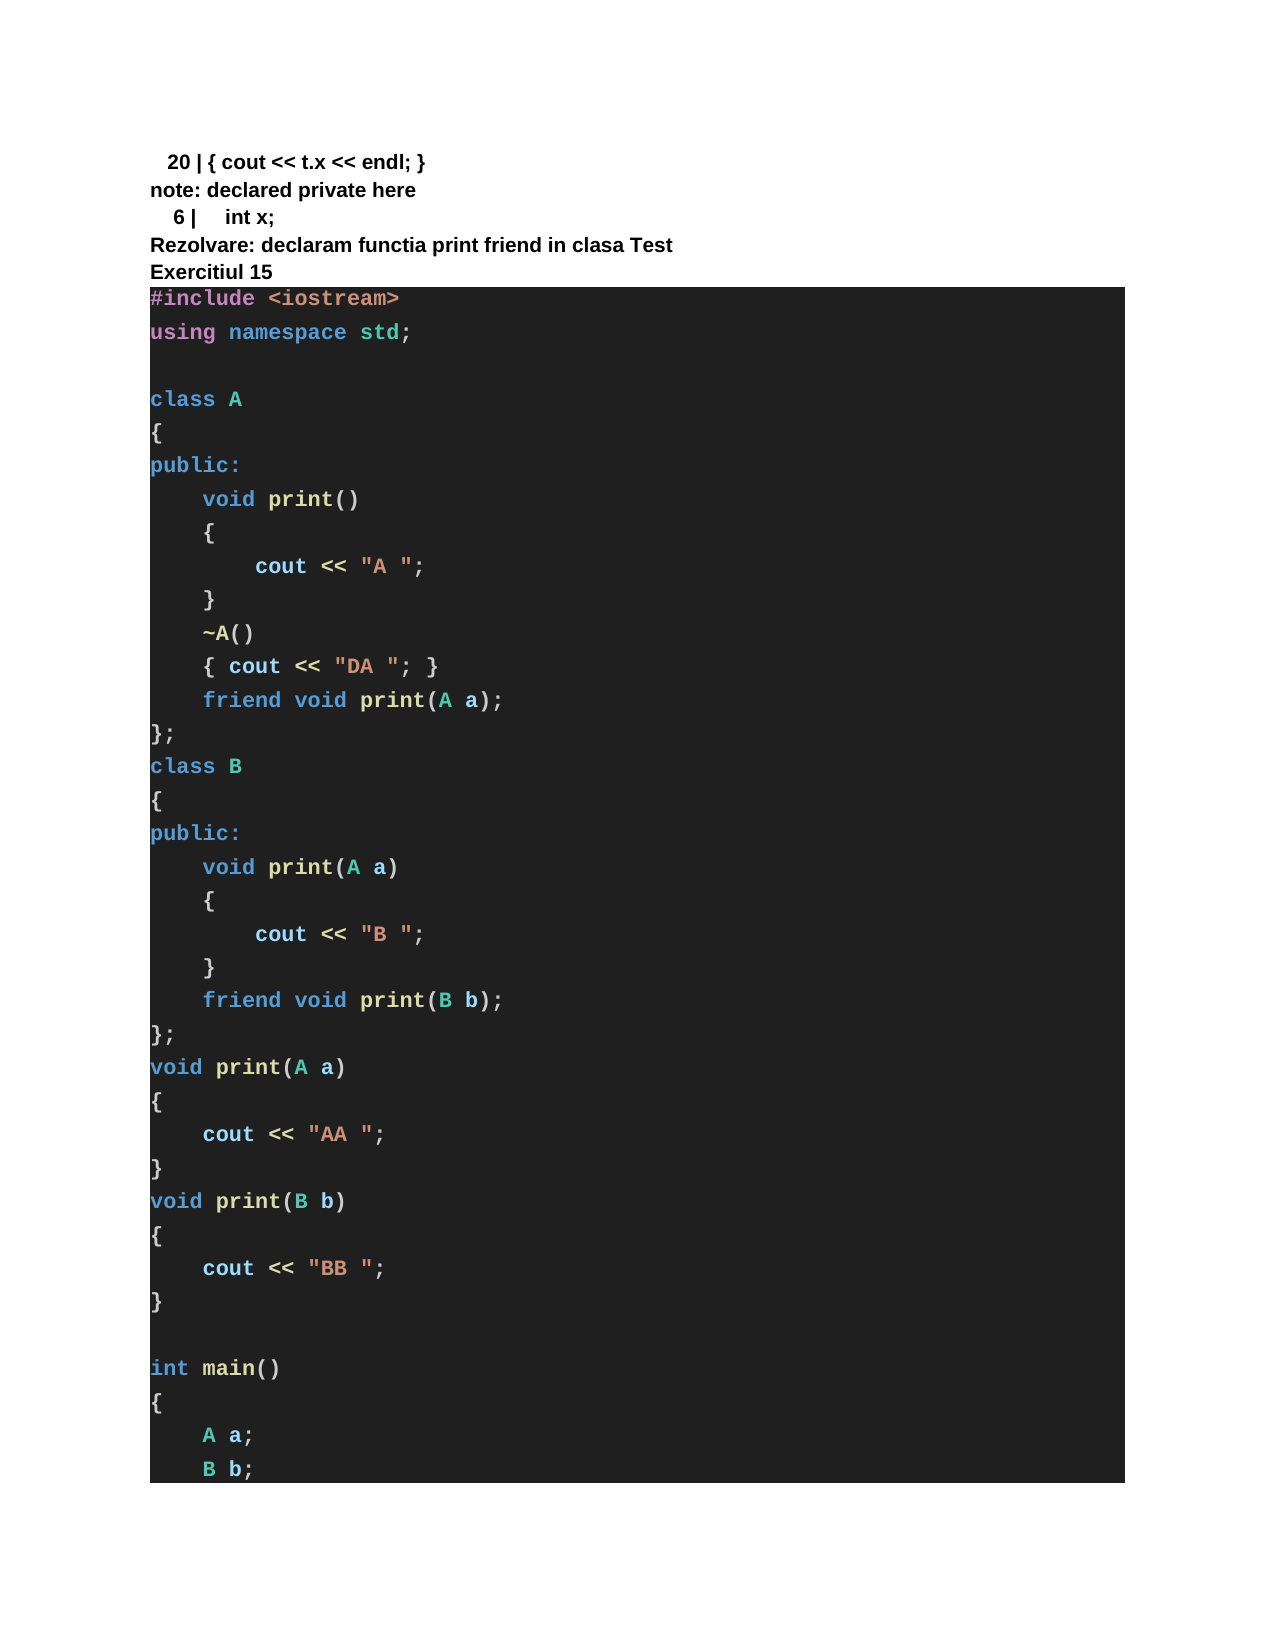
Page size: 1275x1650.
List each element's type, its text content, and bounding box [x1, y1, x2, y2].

text friend void print(A a); [150, 689, 1125, 713]
text Exercitiul 15 [150, 260, 1125, 284]
text cout << "BB "; [150, 1257, 1125, 1282]
text }; [150, 722, 1125, 747]
text class A [150, 388, 1125, 413]
text { [150, 889, 1125, 914]
text { [150, 1391, 1125, 1416]
text } [150, 956, 1125, 981]
text void print(B b) [150, 1190, 1125, 1215]
text cout << "A "; [150, 555, 1125, 580]
text { [150, 421, 1125, 446]
text note: declared private here [150, 177, 1125, 201]
text }; [150, 1023, 1125, 1048]
text void print() [150, 488, 1125, 513]
text } [150, 1157, 1125, 1182]
text Rezolvare: declaram functia print friend in clasa Test [150, 232, 1125, 256]
text int main() [150, 1357, 1125, 1382]
text { [150, 1090, 1125, 1115]
text { [150, 522, 1125, 546]
text A a; [150, 1424, 1125, 1449]
text B b; [150, 1458, 1125, 1483]
text 20 | { cout << t.x << endl; } [150, 150, 1125, 174]
text cout << "B "; [150, 923, 1125, 948]
text using namespace std; [150, 321, 1125, 346]
text } [150, 588, 1125, 613]
text void print(A a) [150, 1057, 1125, 1081]
text friend void print(B b); [150, 990, 1125, 1014]
text public: [150, 455, 1125, 479]
text } [150, 1291, 1125, 1315]
text { cout << "DA "; } [150, 655, 1125, 680]
text { [150, 1224, 1125, 1248]
text #include <iostream> [150, 287, 1125, 312]
text void print(A a) [150, 856, 1125, 881]
text 6 | int x; [150, 205, 1125, 229]
text { [150, 789, 1125, 814]
text ~A() [150, 622, 1125, 647]
text public: [150, 822, 1125, 847]
text cout << "AA "; [150, 1123, 1125, 1148]
text class B [150, 756, 1125, 780]
